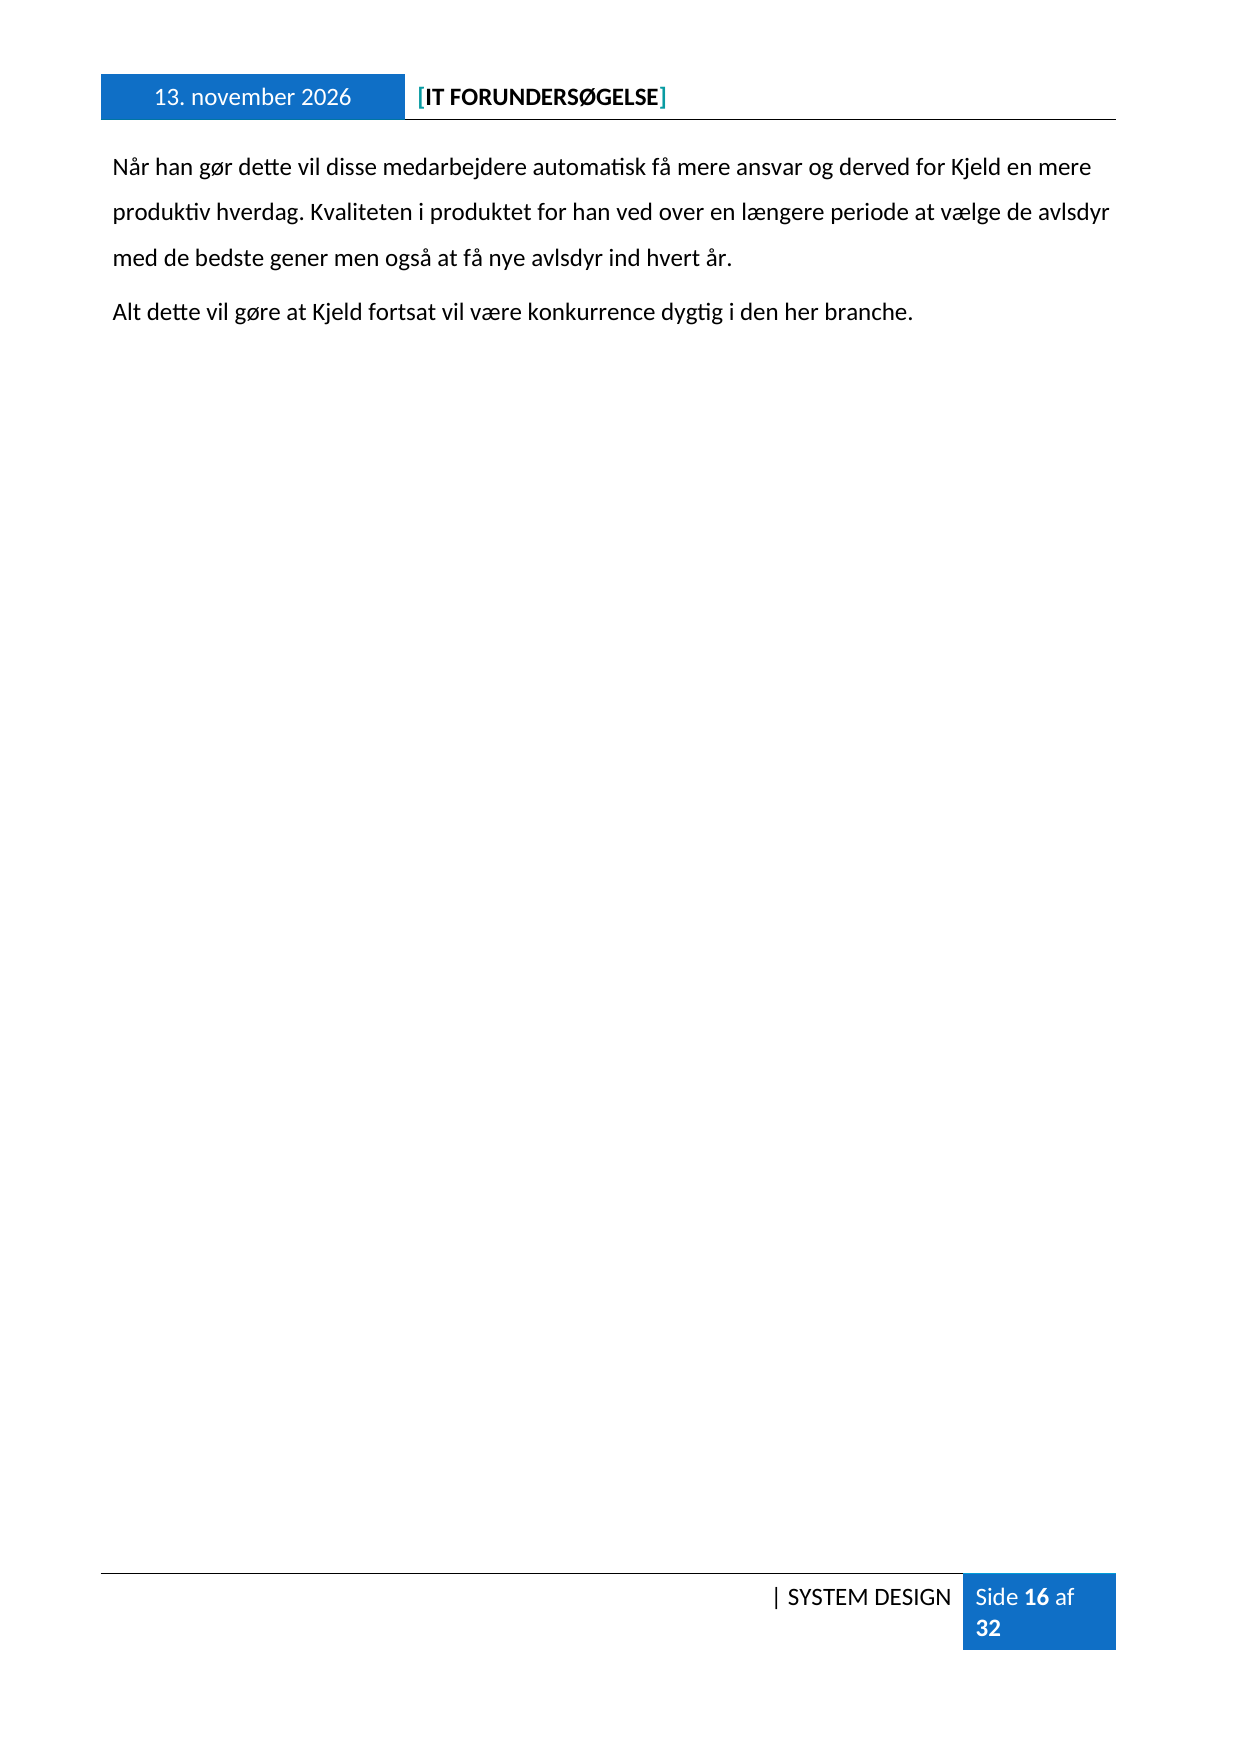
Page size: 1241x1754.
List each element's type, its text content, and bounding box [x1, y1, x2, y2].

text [112, 151, 1128, 273]
text Alt dette vil gøre at Kjeld fortsat vil være konkurrence dygtig i den her branche. [112, 296, 1128, 327]
